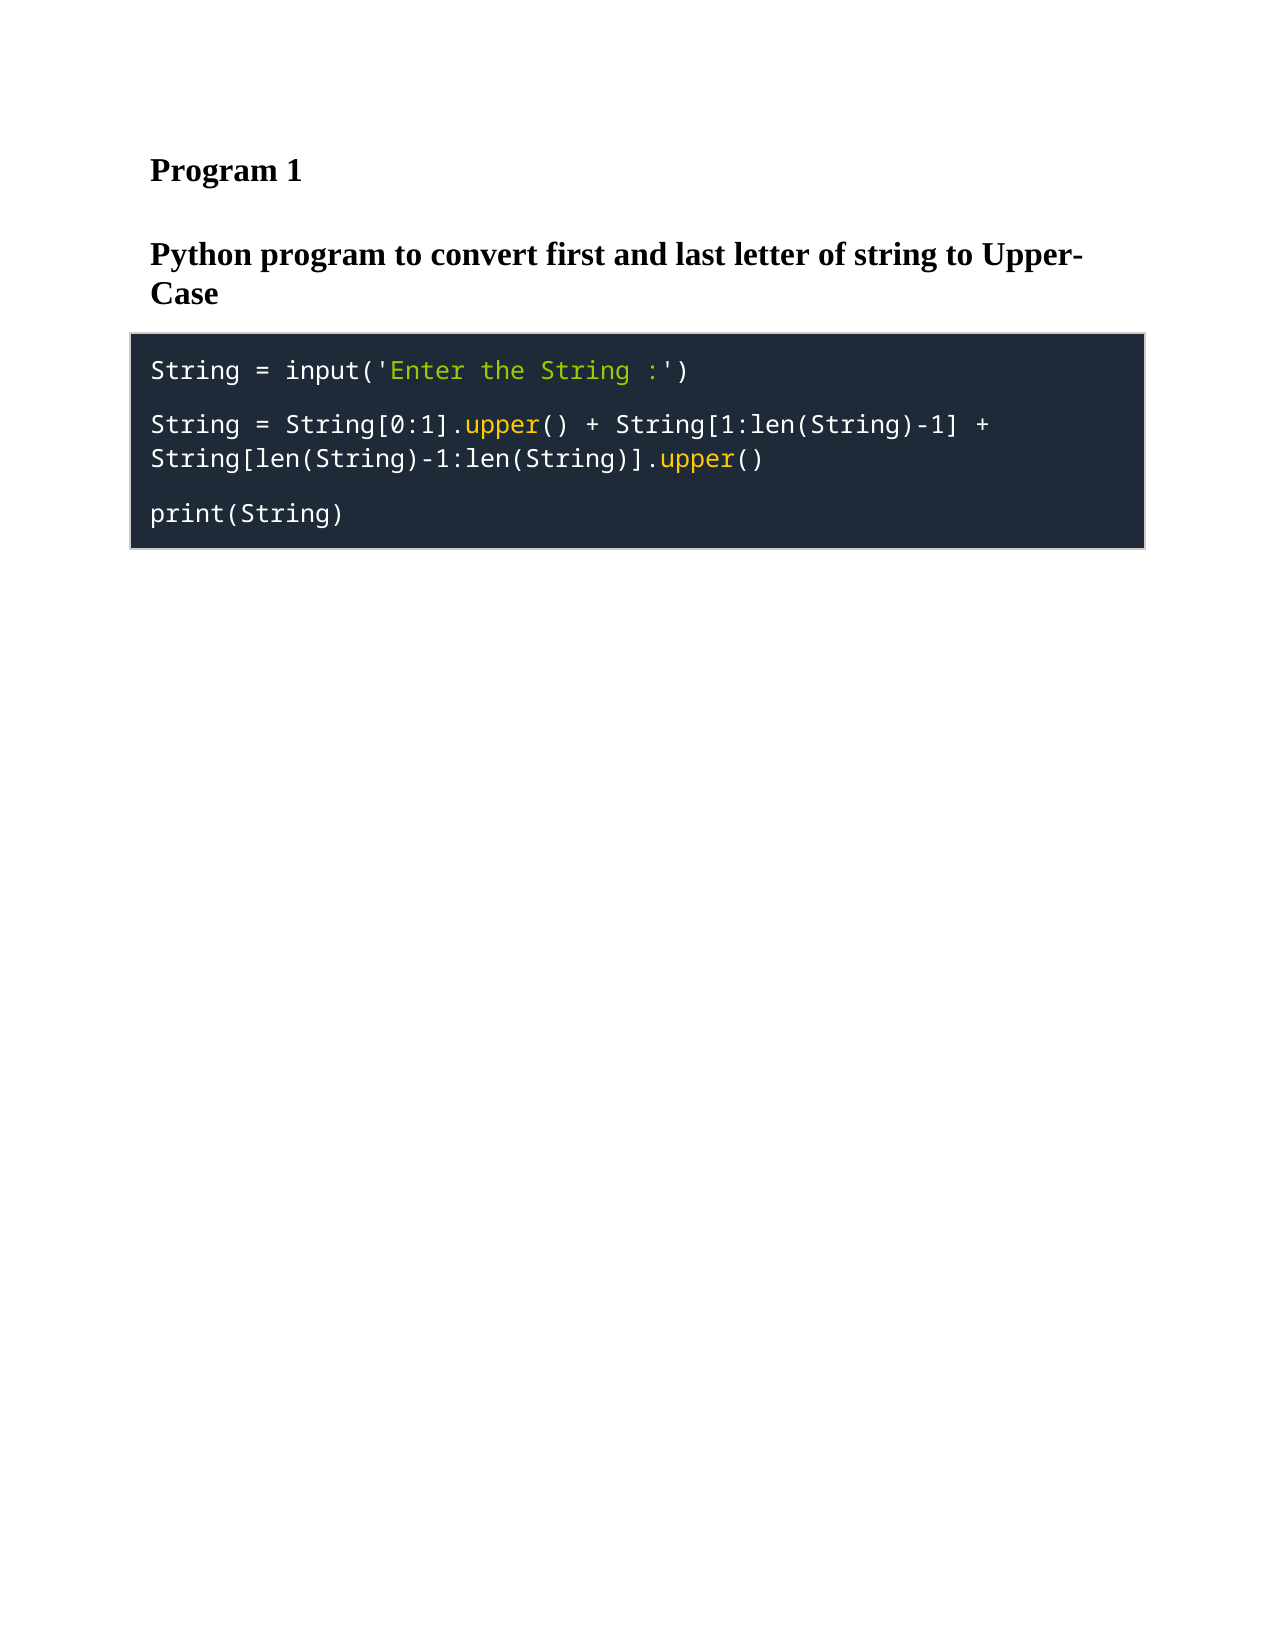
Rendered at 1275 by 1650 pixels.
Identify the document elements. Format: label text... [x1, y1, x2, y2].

text Program 1 [150, 150, 1125, 188]
text String = String[0:1].upper() + String[1:len(String)-1] + String[len(String)-1:len(String)].upper() [131, 386, 1144, 474]
text Python program to convert first and last letter of string to Upper-Case [150, 234, 1125, 311]
text print(String) [131, 474, 1144, 548]
text String = input('Enter the String :') [131, 334, 1144, 386]
